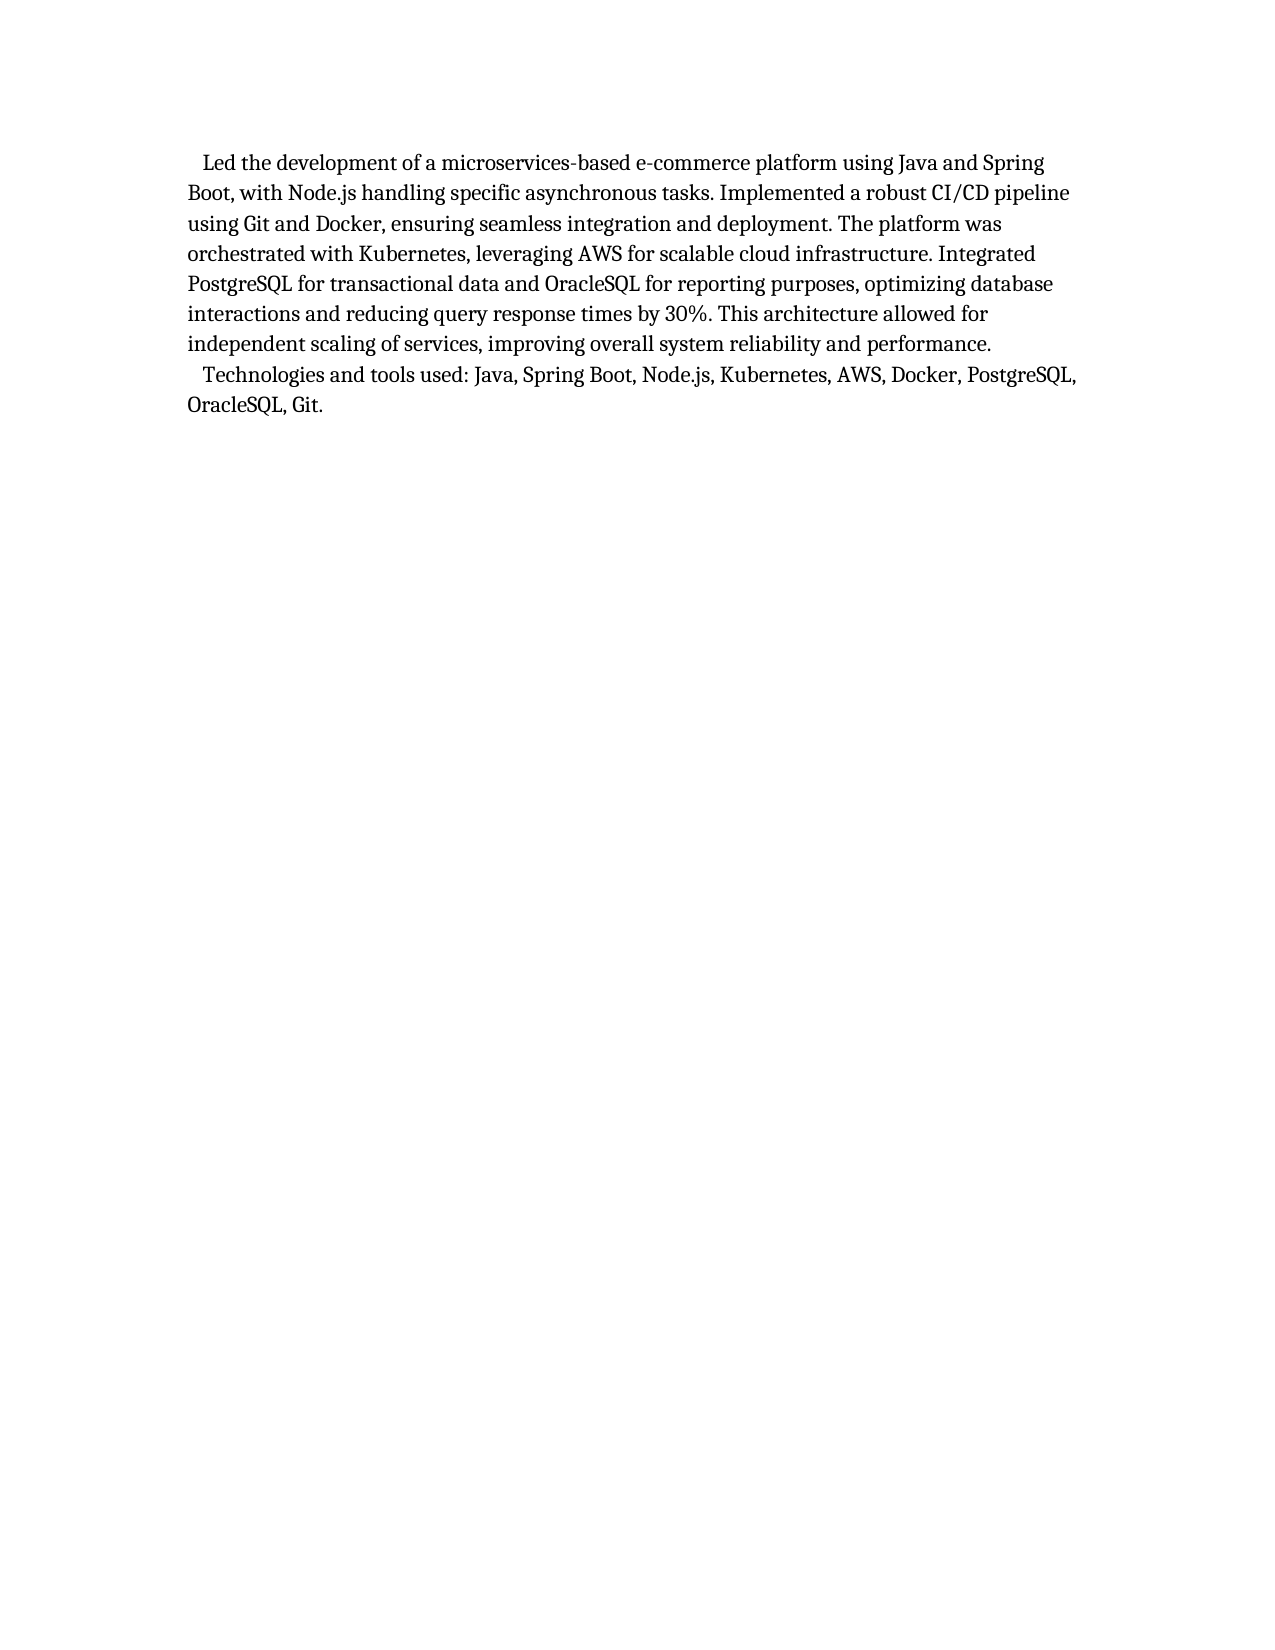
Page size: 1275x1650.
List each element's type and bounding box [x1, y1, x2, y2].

text [187, 150, 1087, 418]
